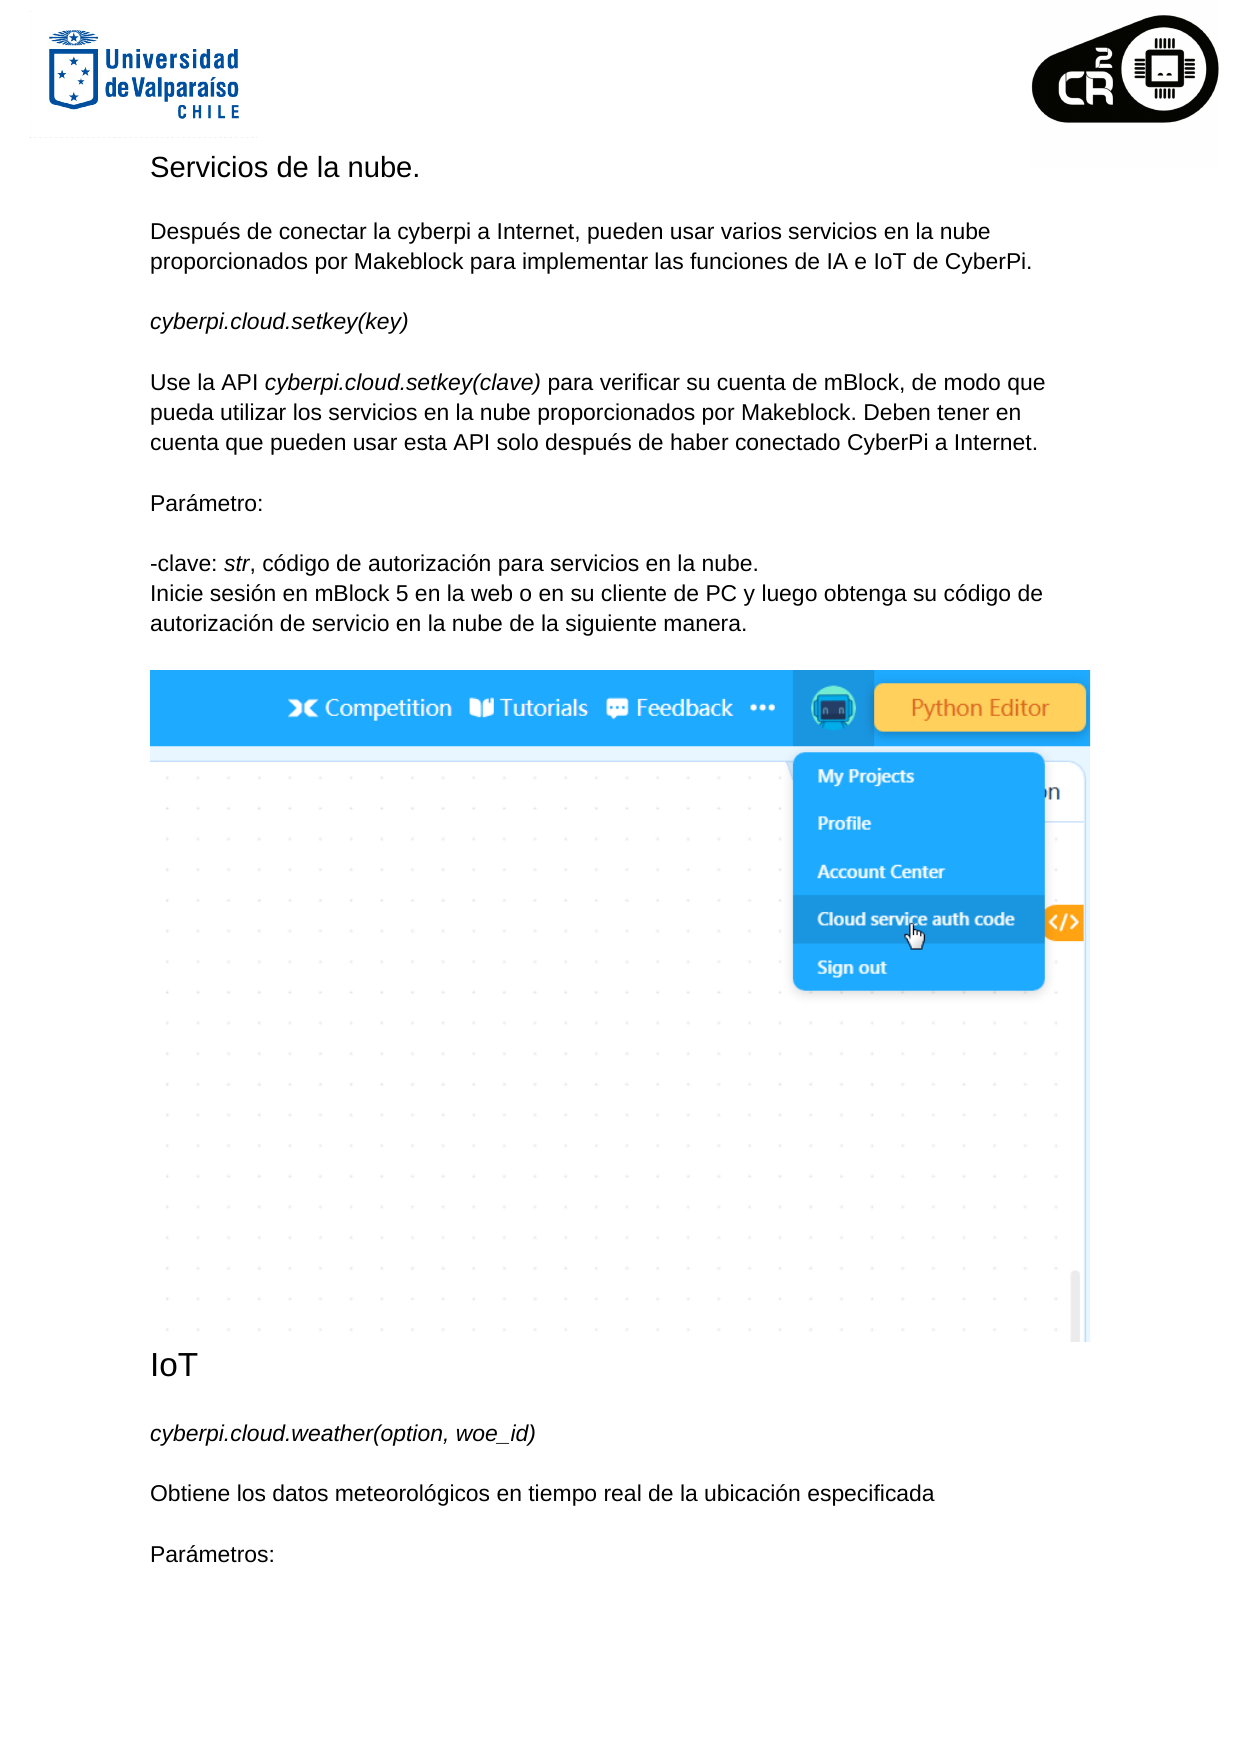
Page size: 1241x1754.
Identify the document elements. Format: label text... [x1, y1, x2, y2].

text Use la API cyberpi.cloud.setkey(clave) para verificar su cuenta de mBlock, de modo que pueda utilizar los servicios en la nube proporcionados por Makeblock. Deben tener en cuenta que pueden usar esta API solo después de haber conectado CyberPi a Internet. [150, 369, 1090, 455]
text Parámetros: [150, 1541, 1090, 1567]
text Parámetro: [150, 489, 1090, 516]
text cyberpi.cloud.setkey(key) [150, 308, 1090, 334]
text IoT [150, 1345, 1090, 1384]
picture [29, 11, 258, 138]
text Servicios de la nube. [150, 150, 1090, 214]
text Después de conectar la cyberpi a Internet, pueden usar varios servicios en la nube proporcionados por Makeblock para implementar las funciones de IA e IoT de CyberPi. [150, 218, 1090, 274]
picture [150, 670, 1091, 1342]
text Inicie sesión en mBlock 5 en la web o en su cliente de PC y luego obtenga su código de autorización de servicio en la nube de la siguiente manera. [150, 580, 1090, 670]
picture [1028, 0, 1222, 169]
text -clave: str, código de autorización para servicios en la nube. [150, 550, 1090, 576]
text cyberpi.cloud.weather(option, woe_id) Obtiene los datos meteorológicos en tiempo real de la ubicación especificada [150, 1420, 1090, 1507]
